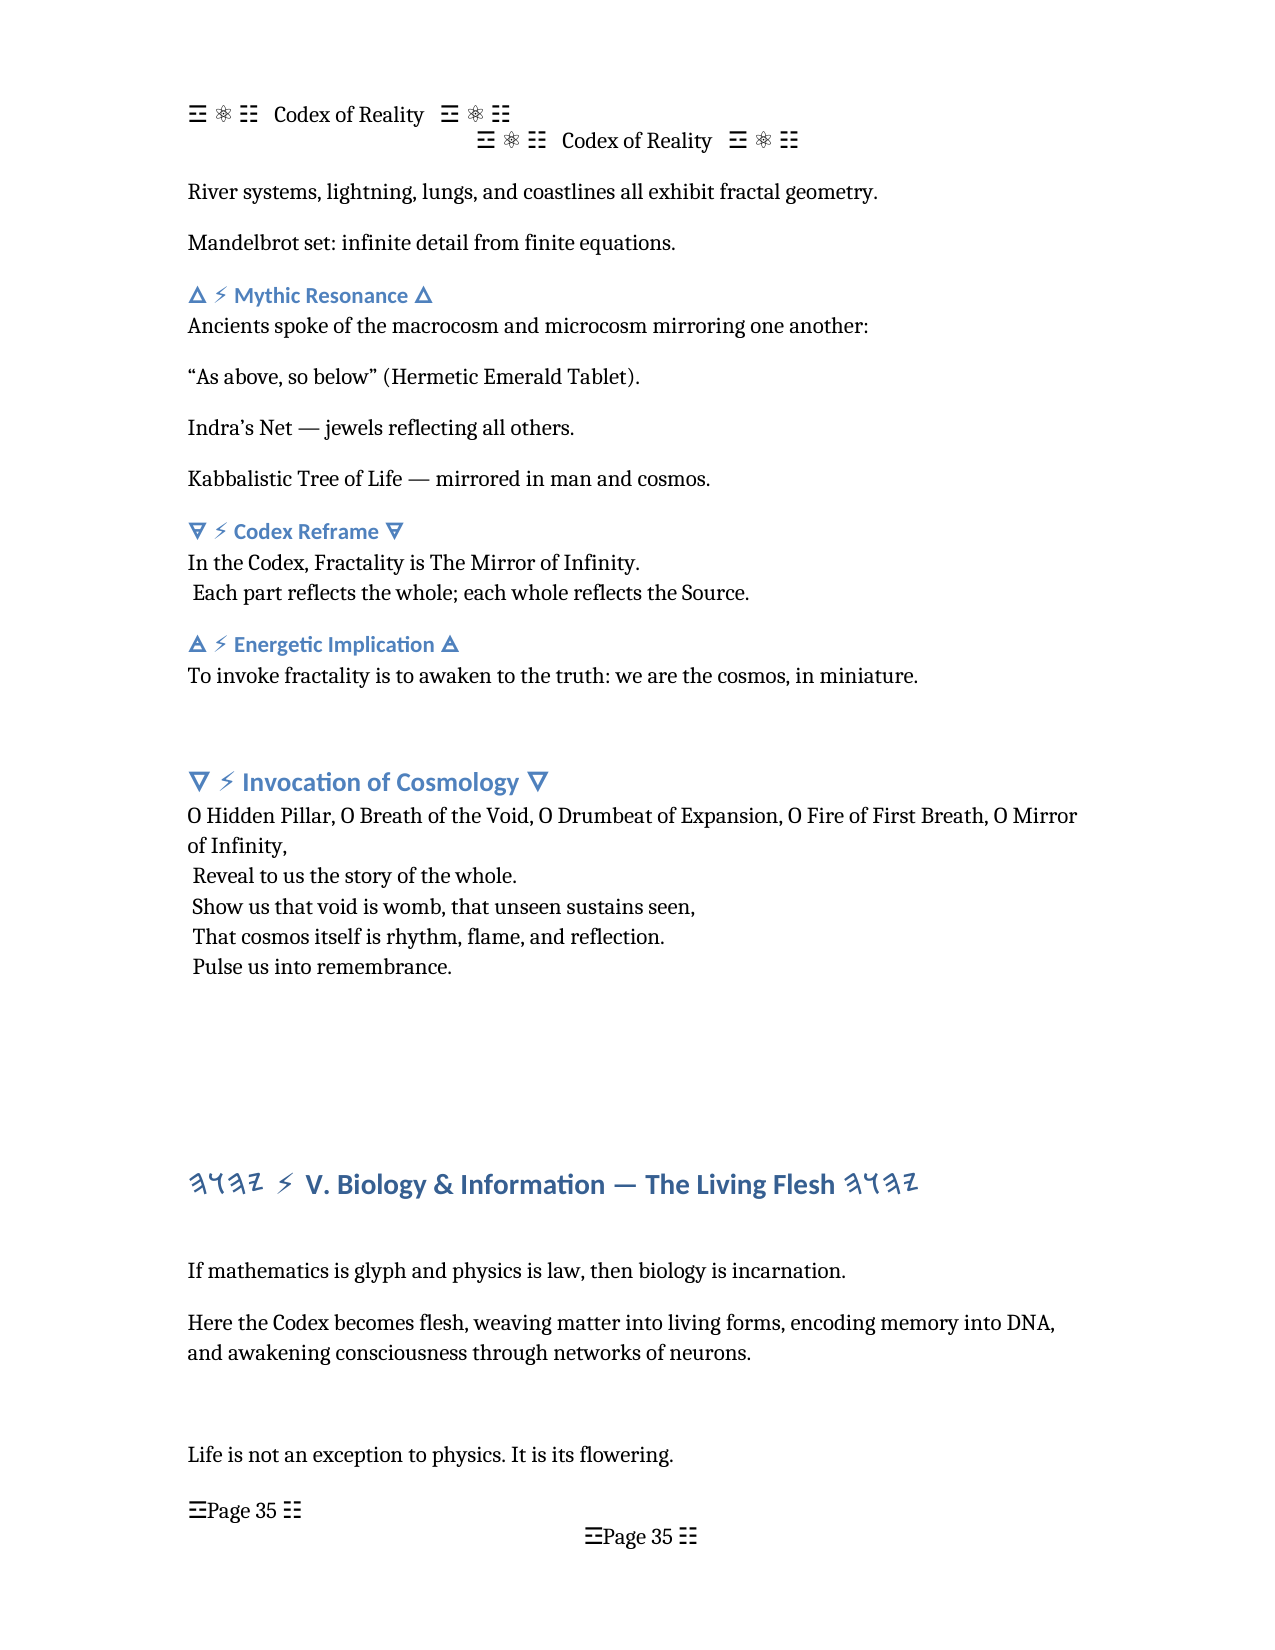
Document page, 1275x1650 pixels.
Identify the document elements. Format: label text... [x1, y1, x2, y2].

text Indra’s Net — jewels reflecting all others. [187, 415, 1087, 441]
subtitle 🜃 ⚡ Codex Reframe 🜃 [187, 517, 1087, 545]
text To invoke fractality is to awaken to the truth: we are the cosmos, in miniature. [187, 663, 1087, 689]
text Life is not an exception to physics. It is its flowering. [187, 1442, 1087, 1468]
text Kabbalistic Tree of Life — mirrored in man and cosmos. [187, 466, 1087, 492]
subtitle 🜄 ⚡ Invocation of Cosmology 🜄 [187, 765, 1087, 798]
text River systems, lightning, lungs, and coastlines all exhibit fractal geometry. [187, 179, 1087, 205]
text In the Codex, Fractality is The Mirror of Infinity. Each part reflects the whole; each whole reflects the Source. [187, 549, 1087, 606]
subtitle 🜁 ⚡ Energetic Implication 🜁 [187, 631, 1087, 659]
subtitle 🜂 ⚡ Mythic Resonance 🜂 [187, 281, 1087, 309]
text Mandelbrot set: infinite detail from finite equations. [187, 230, 1087, 256]
text Here the Codex becomes flesh, weaving matter into living forms, encoding memory into DNA, and awakening consciousness through networks of neurons. [187, 1309, 1087, 1366]
text If mathematics is glyph and physics is law, then biology is incarnation. [187, 1258, 1087, 1285]
text O Hidden Pillar, O Breath of the Void, O Drumbeat of Expansion, O Fire of First Breath, O Mirror of Infinity, Reveal to us the story of the whole. Show us that void is womb, that unseen sustains seen, That cosmos itself is rhythm, flame, and reflection. Pulse us into remembrance. [187, 803, 1087, 980]
text Ancients spoke of the macrocosm and microcosm mirroring one another: [187, 313, 1087, 339]
text “As above, so below” (Hermetic Emerald Tablet). [187, 364, 1087, 390]
subtitle 𐤉𐤄𐤅𐤄 ⚡ V. Biology & Information — The Living Flesh 𐤉𐤄𐤅𐤄 [187, 1166, 1087, 1202]
